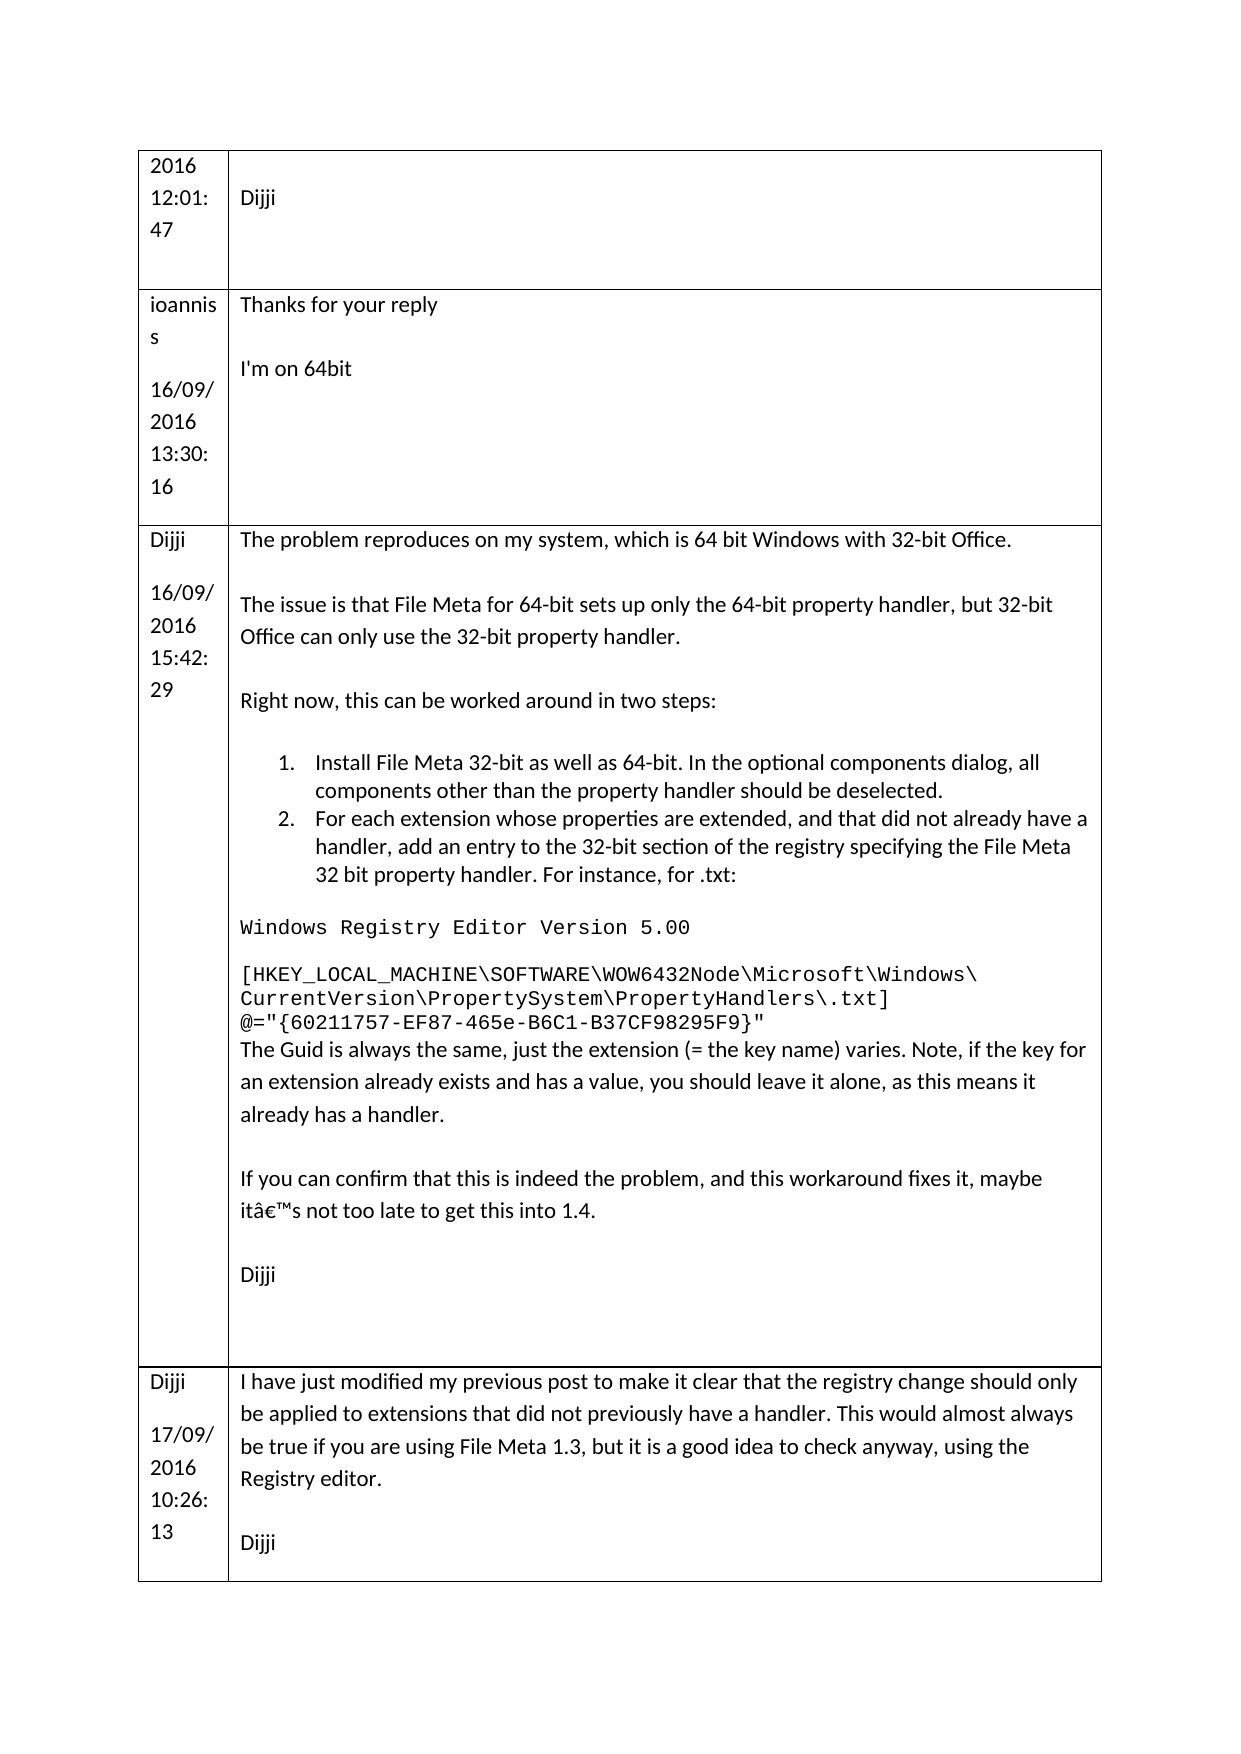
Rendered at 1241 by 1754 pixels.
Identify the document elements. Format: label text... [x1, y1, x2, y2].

table_cell Dijji 16/09/2016 15:42:29 [139, 526, 228, 1366]
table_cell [139, 151, 228, 289]
table_cell The problem reproduces on my system, which is 64 bit Windows with 32-bit Office. The issue is that File Meta for 64-bit sets up only the 64-bit property handler, but 32-bit Office can only use the 32-bit property handler. Right now, this can be worked around in two steps: Install File Meta 32-bit as well as 64-bit. In the optional components dialog, all components other than the property handler should be deselected. For each extension whose properties are extended, and that did not already have a handler, add an entry to the 32-bit section of the registry specifying the File Meta 32 bit property handler. For instance, for .txt: Windows Registry Editor Version 5.00 [HKEY_LOCAL_MACHINE\SOFTWARE\WOW6432Node\Microsoft\Windows\CurrentVersion\PropertySystem\PropertyHandlers\.txt] @="{60211757-EF87-465e-B6C1-B37CF98295F9}" The Guid is always the same, just the extension (= the key name) varies. Note, if the key for an extension already exists and has a value, you should leave it alone, as this means it already has a handler. If you can confirm that this is indeed the problem, and this workaround fixes it, maybe itâ€™s not too late to get this into 1.4. Dijji [229, 526, 1101, 1366]
table_cell Thanks for your reply I'm on 64bit [229, 290, 1101, 524]
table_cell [139, 1368, 228, 1581]
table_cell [229, 1368, 1101, 1581]
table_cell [229, 151, 1101, 289]
table_cell ioanniss 16/09/2016 13:30:16 [139, 290, 228, 524]
